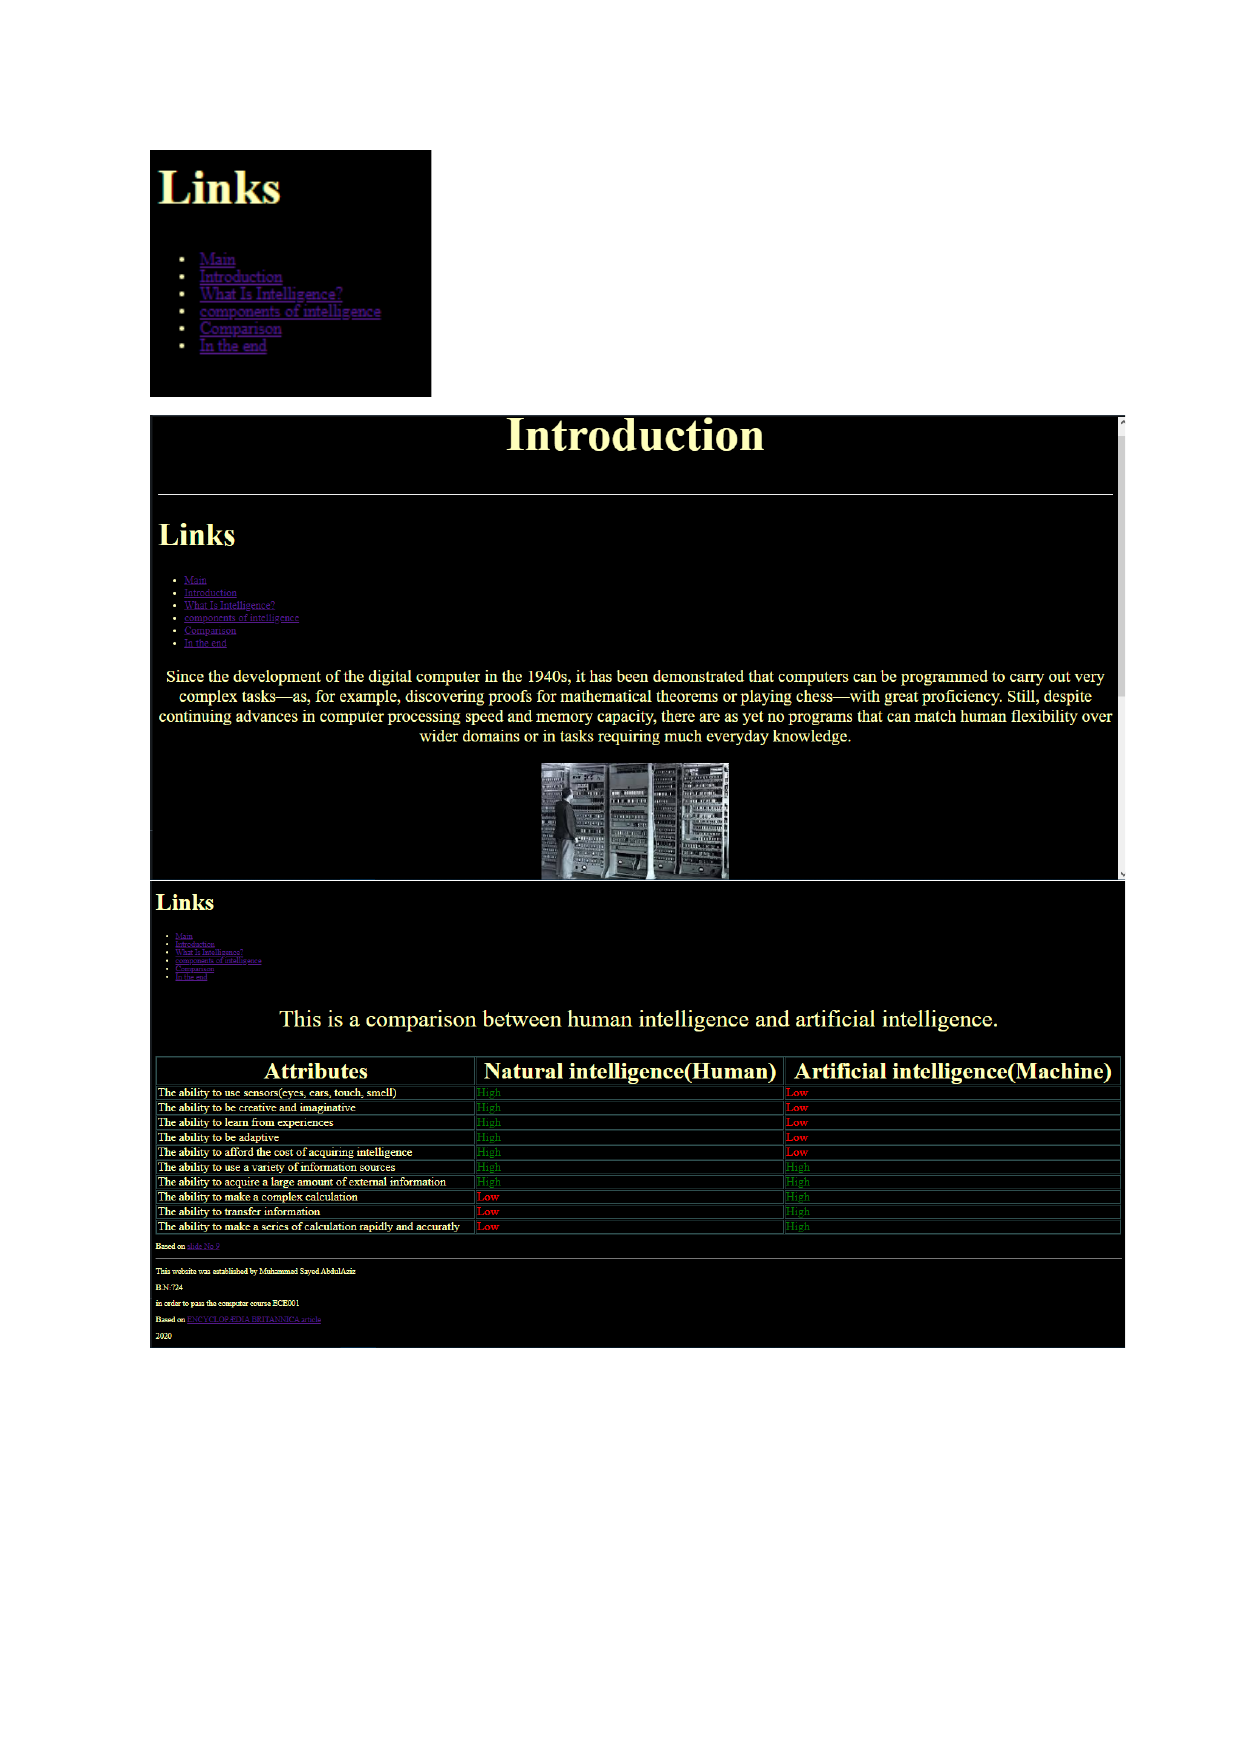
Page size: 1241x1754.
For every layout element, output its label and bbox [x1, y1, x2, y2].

picture [150, 150, 432, 397]
picture [150, 881, 1125, 1348]
picture [150, 415, 1125, 880]
